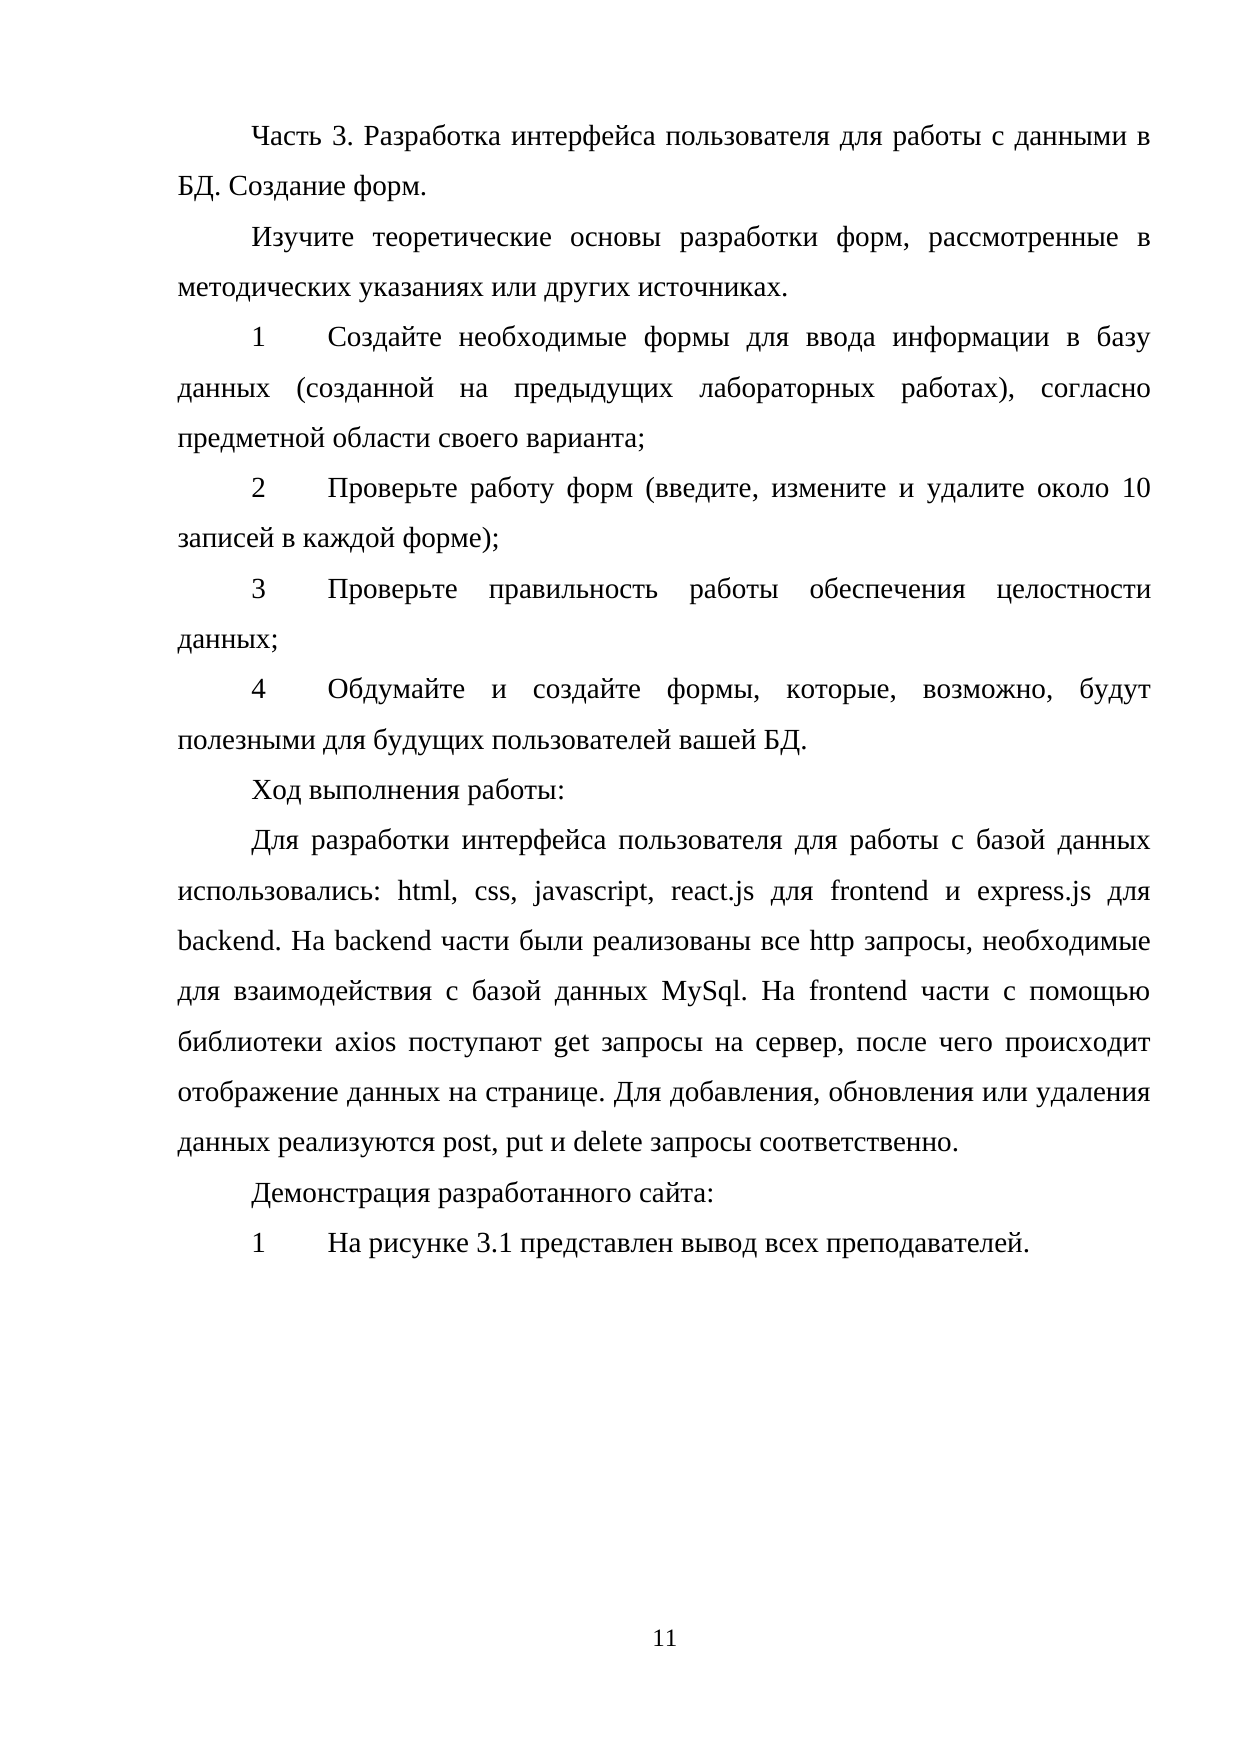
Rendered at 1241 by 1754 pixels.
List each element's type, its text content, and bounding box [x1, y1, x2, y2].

list На рисунке 3.1 представлен вывод всех преподавателей. [177, 1225, 1152, 1258]
text Изучите теоретические основы разработки форм, рассмотренные в методических указаниях или других источниках. [177, 219, 1152, 303]
subtitle Часть 3. Разработка интерфейса пользователя для работы с данными в БД. Создание форм. [177, 118, 1152, 202]
list Проверьте правильность работы обеспечения целостности данных; [177, 571, 1152, 655]
list Обдумайте и создайте формы, которые, возможно, будут полезными для будущих пользователей вашей БД. [177, 672, 1152, 755]
list Проверьте работу форм (введите, измените и удалите около 10 записей в каждой форме); [177, 470, 1152, 554]
list Создайте необходимые формы для ввода информации в базу данных (созданной на предыдущих лабораторных работах), согласно предметной области своего варианта; [177, 319, 1152, 453]
text Для разработки интерфейса пользователя для работы с базой данных использовались: html, css, javascript, react.js для frontend и express.js для backend. На backend части были реализованы все http запросы, необходимые для взаимодействия с базой данных MySql. На frontend части с помощью библиотеки axios поступают get запросы на сервер, после чего происходит отображение данных на странице. Для добавления, обновления или удаления данных реализуются post, put и delete запросы соответственно. [177, 822, 1152, 1158]
text Ход выполнения работы: [177, 772, 1152, 806]
text Демонстрация разработанного сайта: [177, 1175, 1152, 1208]
